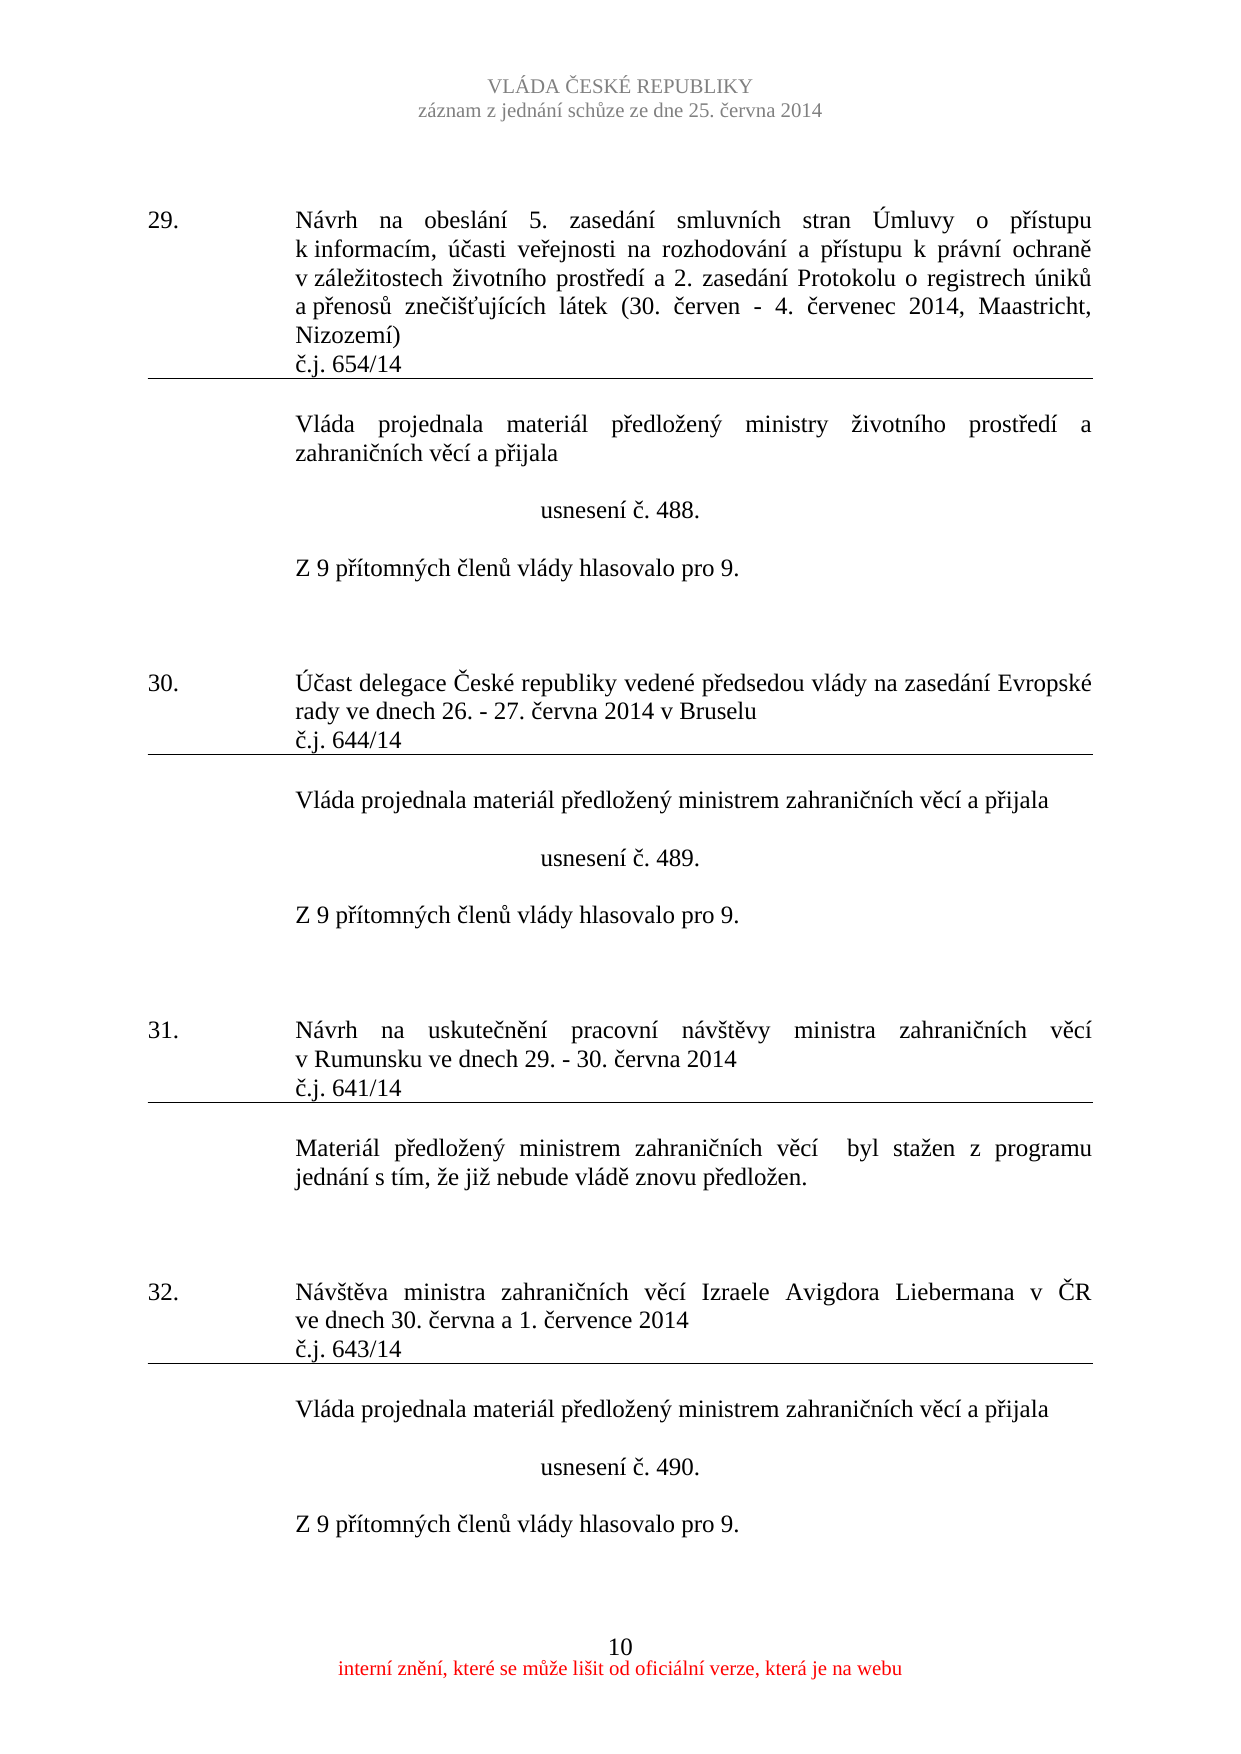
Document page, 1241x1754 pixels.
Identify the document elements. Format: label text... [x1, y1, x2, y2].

text Z 9 přítomných členů vlády hlasovalo pro 9. [148, 1509, 1093, 1538]
text 29. Návrh na obeslání 5. zasedání smluvních stran Úmluvy o přístupu k informacím, účasti veřejnosti na rozhodování a přístupu k právní ochraně v záležitostech životního prostředí a 2. zasedání Protokolu o registrech úniků a přenosů znečišťujících látek (30. červen - 4. červenec 2014, Maastricht, Nizozemí) [148, 205, 1093, 349]
text č.j. 641/14 [148, 1073, 1093, 1102]
text Z 9 přítomných členů vlády hlasovalo pro 9. [148, 553, 1093, 581]
text č.j. 644/14 [148, 725, 1093, 754]
text Vláda projednala materiál předložený ministrem zahraničních věcí a přijala [148, 1394, 1093, 1423]
text č.j. 643/14 [148, 1334, 1093, 1363]
text usnesení č. 490. [148, 1452, 1093, 1481]
text 30. Účast delegace České republiky vedené předsedou vlády na zasedání Evropské rady ve dnech 26. - 27. června 2014 v Bruselu [148, 668, 1093, 725]
text Z 9 přítomných členů vlády hlasovalo pro 9. [148, 900, 1093, 929]
text č.j. 654/14 [148, 349, 1093, 378]
text usnesení č. 489. [148, 843, 1093, 872]
text 31. Návrh na uskutečnění pracovní návštěvy ministra zahraničních věcí v Rumunsku ve dnech 29. - 30. června 2014 [148, 1015, 1093, 1073]
text 32. Návštěva ministra zahraničních věcí Izraele Avigdora Liebermana v ČR ve dnech 30. června a 1. července 2014 [148, 1277, 1093, 1334]
text Materiál předložený ministrem zahraničních věcí byl stažen z programu jednání s tím, že již nebude vládě znovu předložen. [148, 1133, 1093, 1190]
text Vláda projednala materiál předložený ministrem zahraničních věcí a přijala [148, 785, 1093, 814]
text Vláda projednala materiál předložený ministry životního prostředí a zahraničních věcí a přijala [148, 409, 1093, 466]
text usnesení č. 488. [148, 495, 1093, 524]
